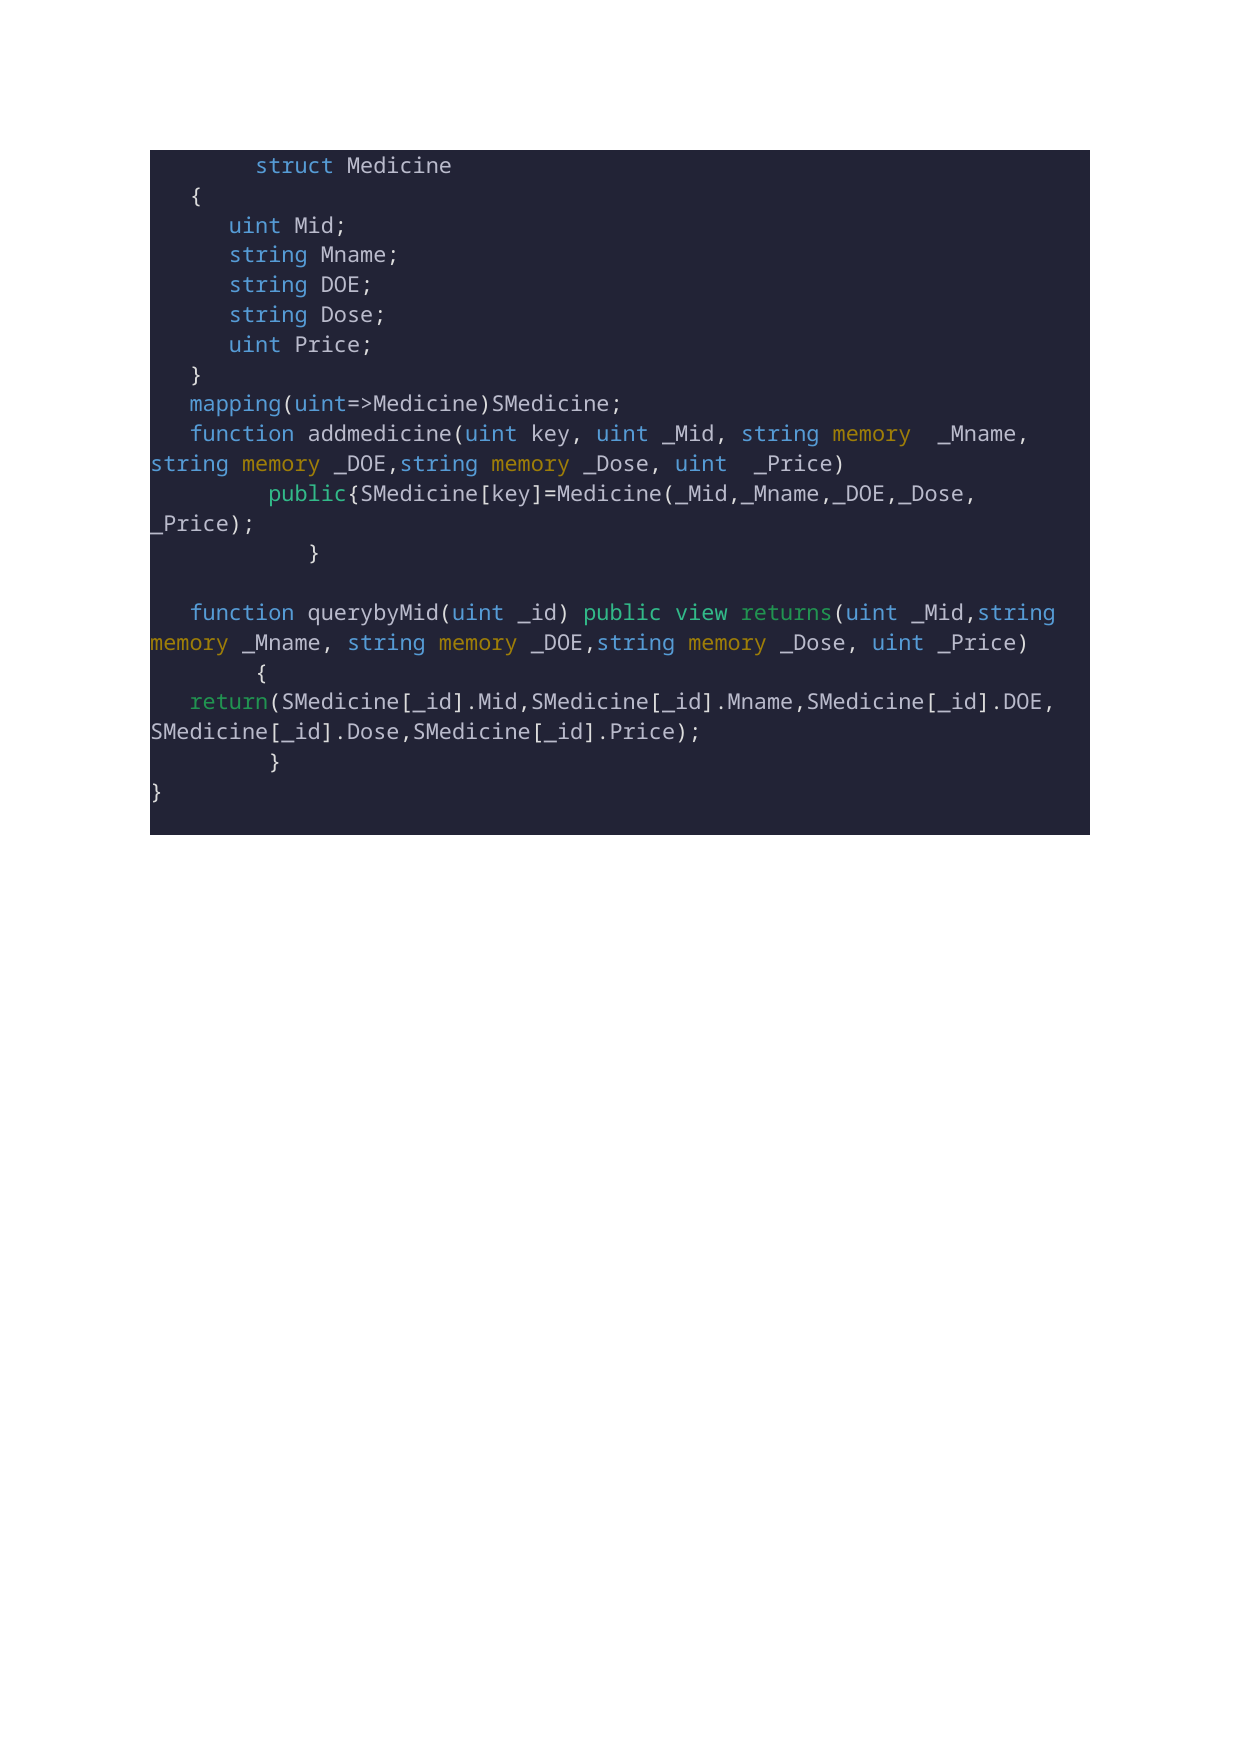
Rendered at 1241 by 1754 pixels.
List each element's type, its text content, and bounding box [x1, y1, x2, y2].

text mapping(uint=>Medicine)SMedicine; [150, 388, 1090, 418]
text return(SMedicine[_id].Mid,SMedicine[_id].Mname,SMedicine[_id].DOE, SMedicine[_id].Dose,SMedicine[_id].Price); [150, 686, 1090, 746]
text string Dose; [150, 299, 1090, 329]
text function querybyMid(uint _id) public view returns(uint _Mid,string memory _Mname, string memory _DOE,string memory _Dose, uint _Price) [150, 597, 1090, 656]
text public{SMedicine[key]=Medicine(_Mid,_Mname,_DOE,_Dose, _Price); [150, 478, 1090, 537]
text struct Medicine [150, 150, 1090, 180]
text uint Price; [150, 329, 1090, 358]
text } [150, 537, 1090, 567]
text { [150, 180, 1090, 209]
text } [150, 746, 1090, 776]
text uint Mid; [150, 209, 1090, 239]
text function addmedicine(uint key, uint _Mid, string memory _Mname, string memory _DOE,string memory _Dose, uint _Price) [150, 418, 1090, 478]
text } [150, 776, 1090, 805]
text string DOE; [150, 269, 1090, 299]
text { [150, 656, 1090, 686]
text } [150, 358, 1090, 388]
text string Mname; [150, 239, 1090, 269]
